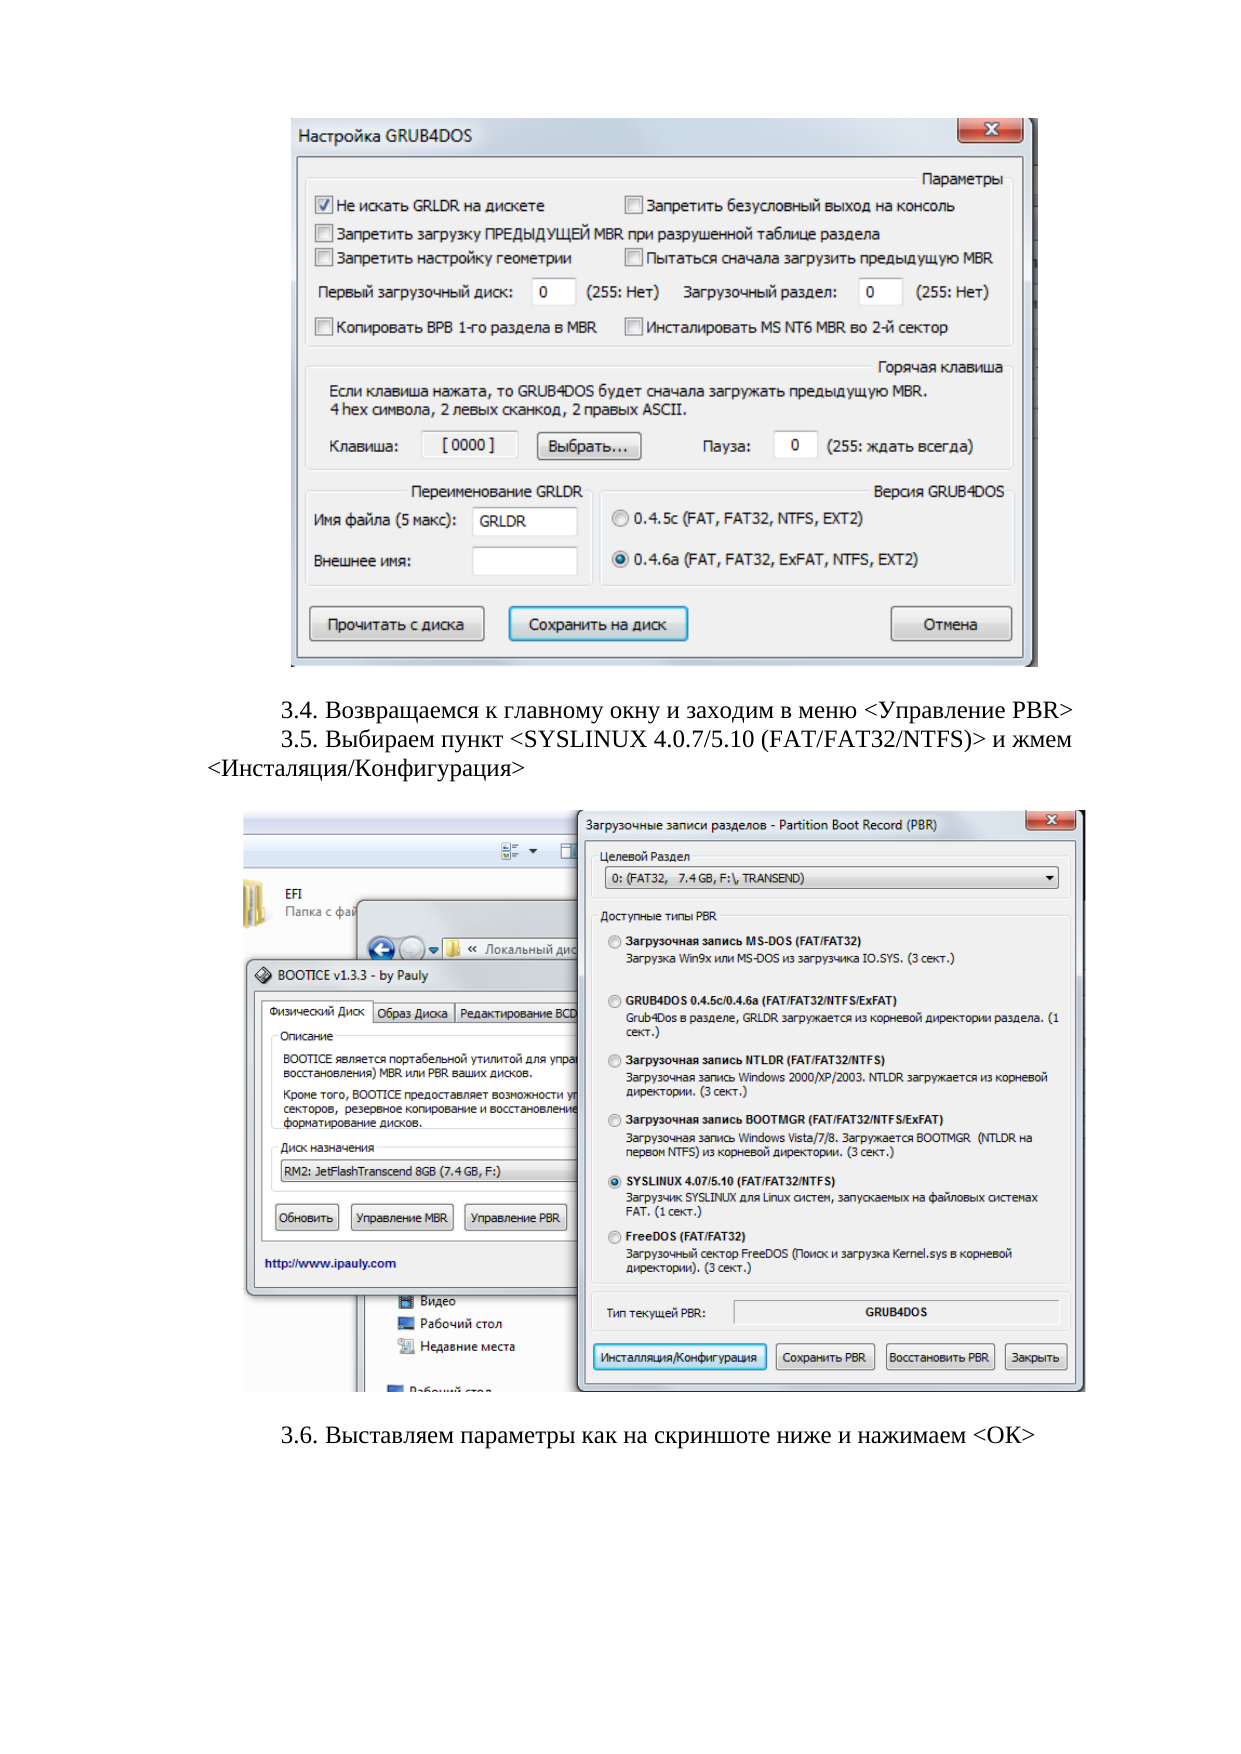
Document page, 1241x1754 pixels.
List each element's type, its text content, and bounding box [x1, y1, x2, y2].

picture [243, 810, 1086, 1392]
list Выставляем параметры как на скриншоте ниже и нажимаем <ОК> [207, 1420, 1152, 1449]
picture [291, 118, 1038, 667]
list Возвращаемся к главному окну и заходим в меню <Управление PBR> [207, 695, 1152, 724]
list Выбираем пункт <SYSLINUX 4.0.7/5.10 (FAT/FAT32/NTFS)> и жмем <Инсталяция/Конфигурация> [207, 724, 1152, 782]
